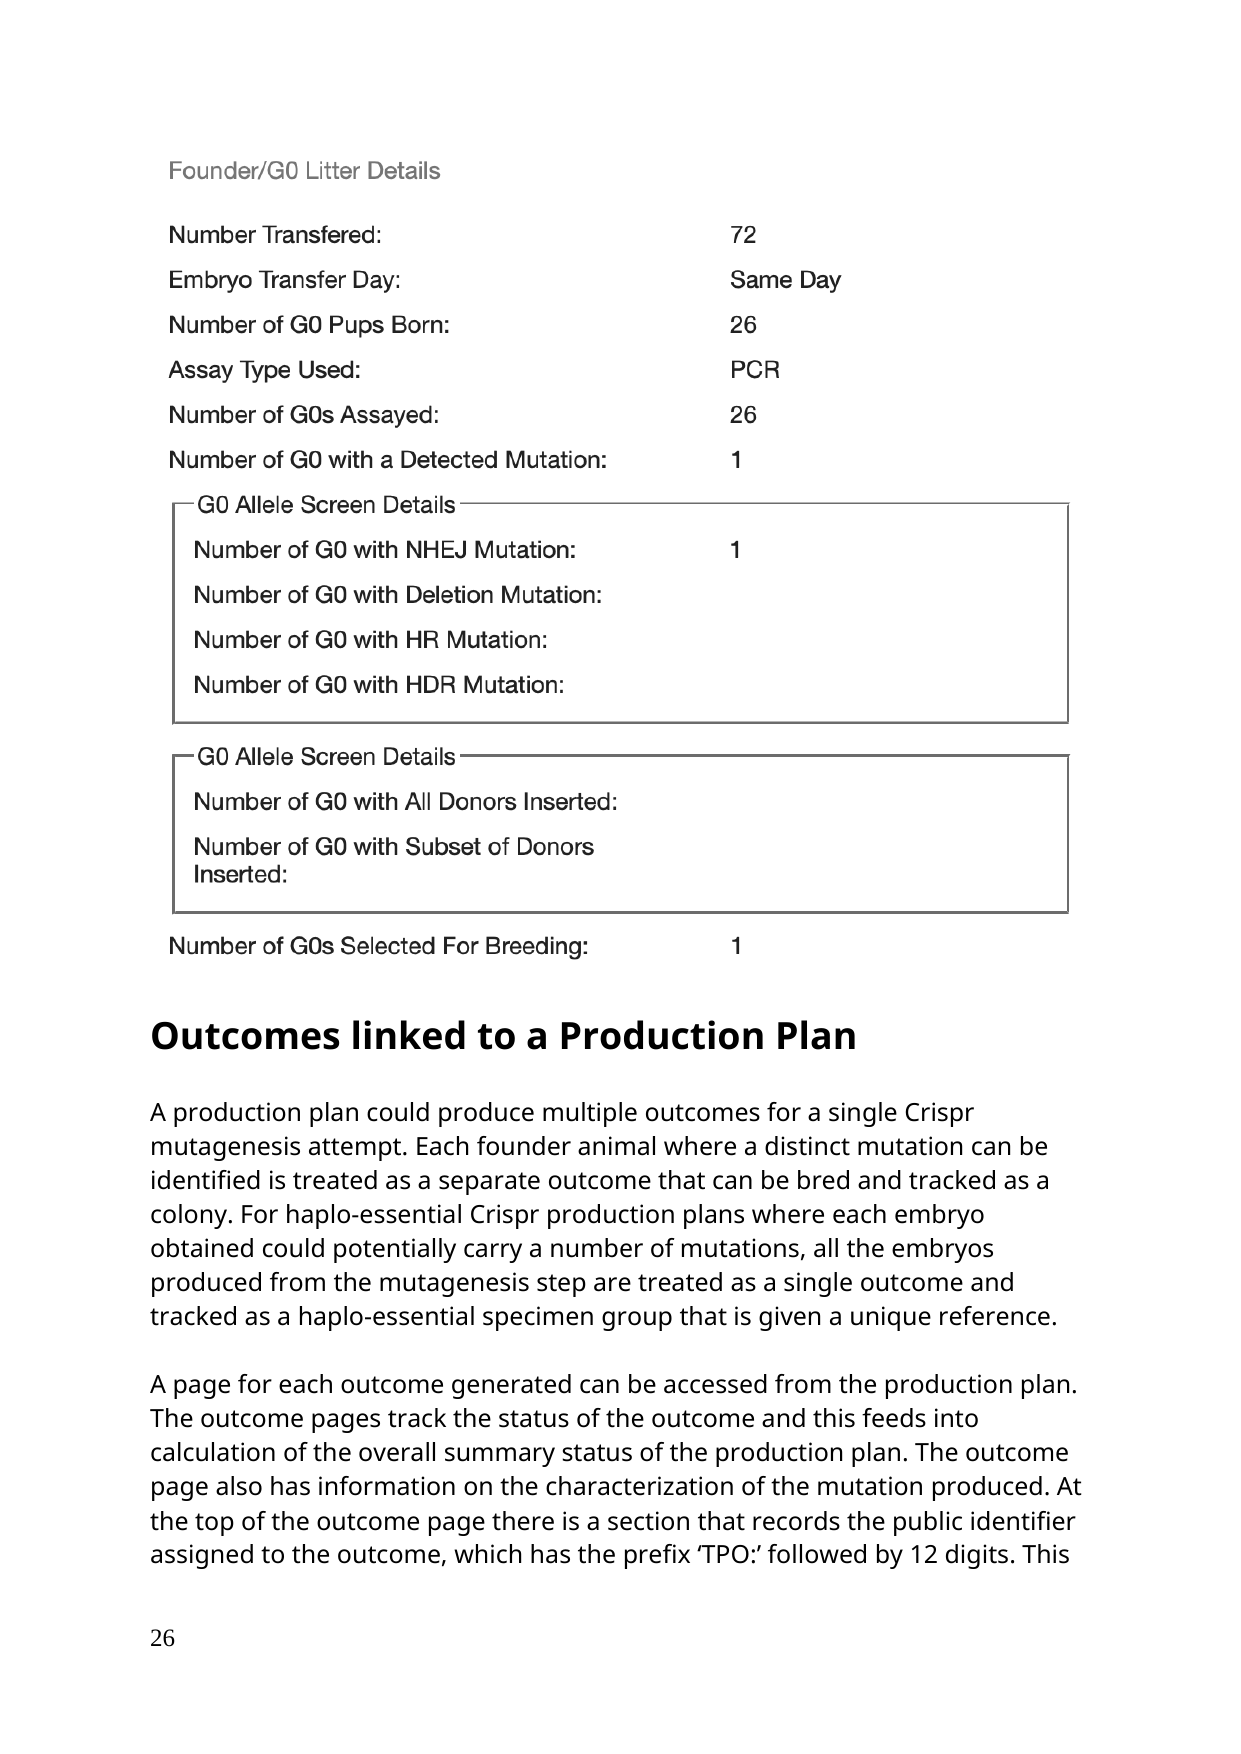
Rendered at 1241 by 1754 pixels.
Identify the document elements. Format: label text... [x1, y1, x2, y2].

text Outcomes linked to a Production Plan [150, 1009, 1090, 1060]
text A production plan could produce multiple outcomes for a single Crispr mutagenesis attempt. Each founder animal where a distinct mutation can be identified is treated as a separate outcome that can be bred and tracked as a colony. For haplo-essential Crispr production plans where each embryo obtained could potentially carry a number of mutations, all the embryos produced from the mutagenesis step are treated as a single outcome and tracked as a haplo-essential specimen group that is given a unique reference. [150, 1094, 1090, 1333]
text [150, 1367, 1090, 1571]
picture [150, 150, 1090, 985]
